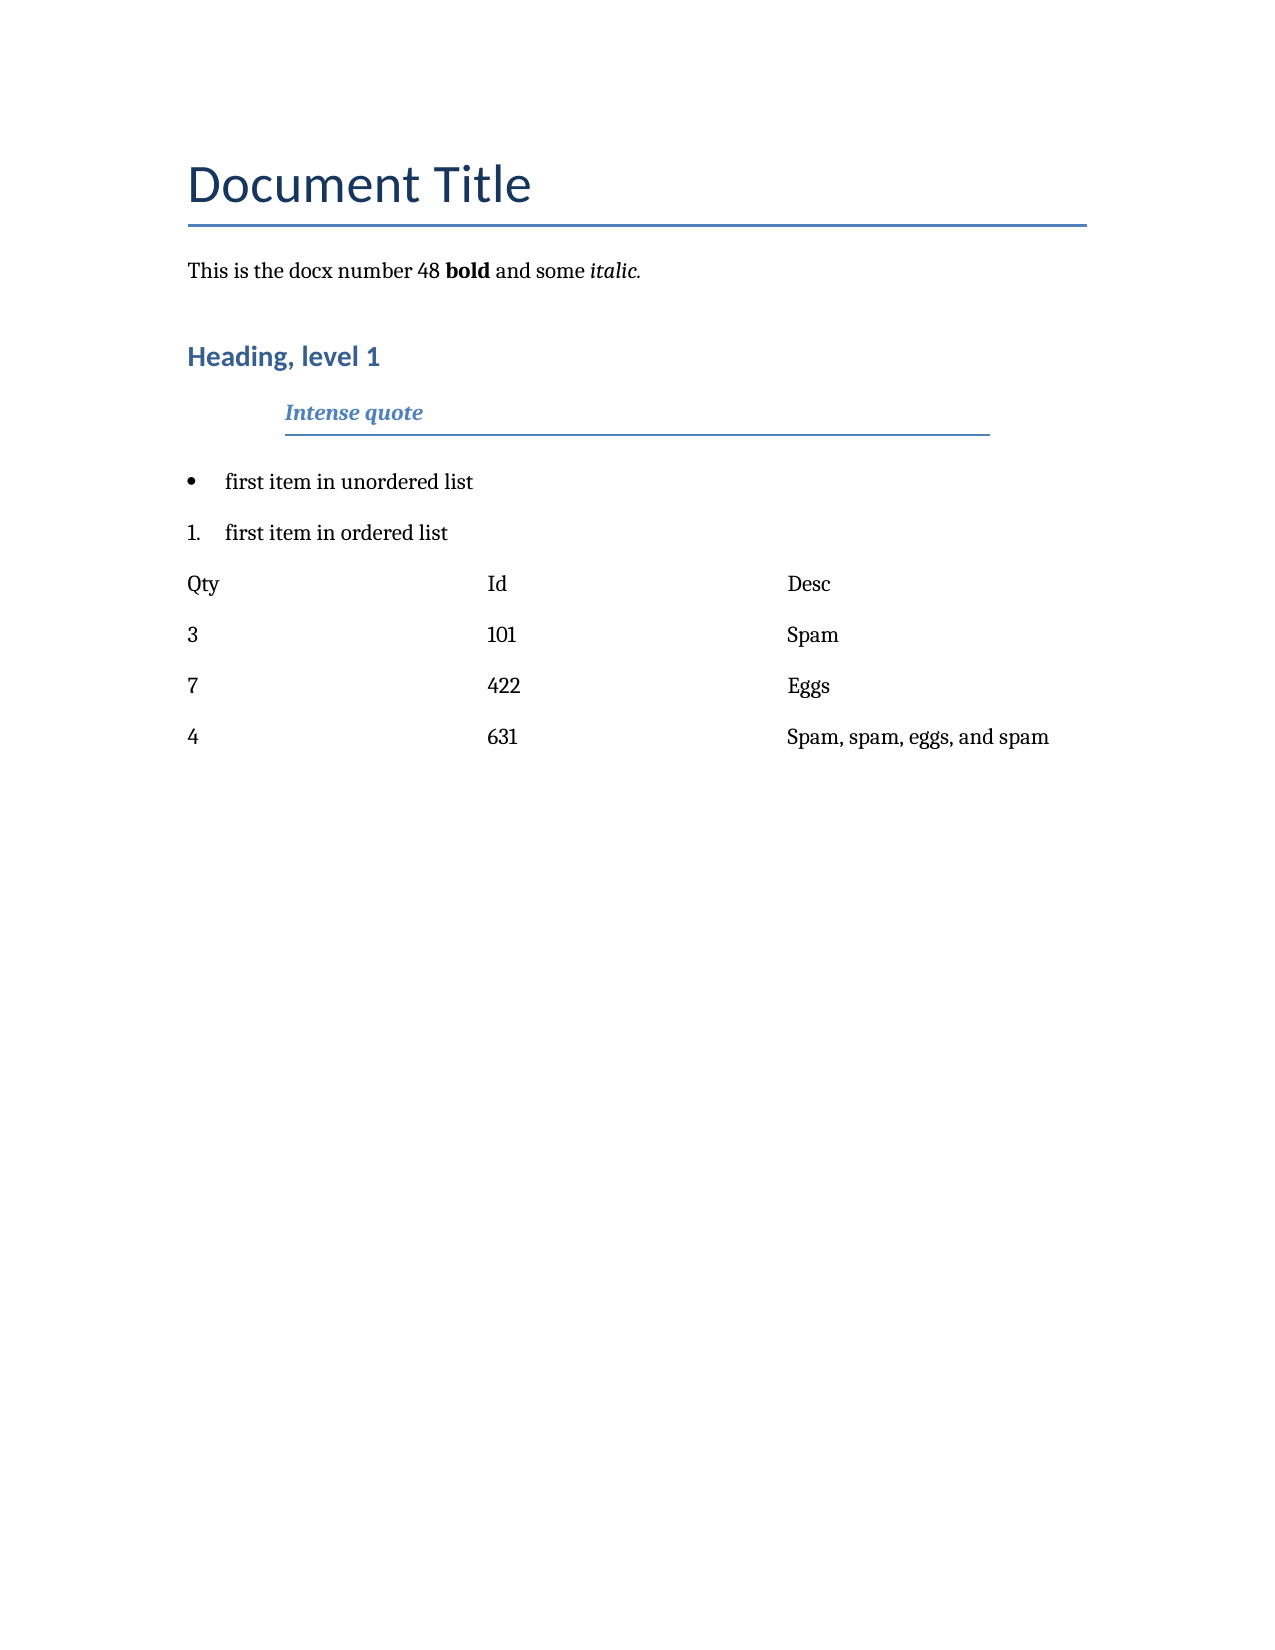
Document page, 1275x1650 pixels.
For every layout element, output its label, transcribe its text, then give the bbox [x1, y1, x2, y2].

table_cell Eggs [776, 673, 1076, 724]
table_cell 101 [476, 622, 776, 673]
table_cell 4 [176, 724, 476, 775]
title Document Title [187, 150, 1087, 227]
table_cell 422 [476, 673, 776, 724]
table_header Qty [176, 571, 476, 622]
text This is the docx number 48 bold and some italic. [187, 258, 1087, 284]
table_cell 631 [476, 724, 776, 775]
list first item in ordered list [187, 519, 1087, 546]
table_cell Spam, spam, eggs, and spam [776, 724, 1076, 775]
table_cell 3 [176, 622, 476, 673]
table_header Desc [776, 571, 1076, 622]
subtitle Heading, level 1 [187, 338, 1087, 374]
table_cell Spam [776, 622, 1076, 673]
text Intense quote [285, 400, 990, 434]
table_header Id [476, 571, 776, 622]
table_cell 7 [176, 673, 476, 724]
list first item in unordered list [187, 468, 1087, 495]
